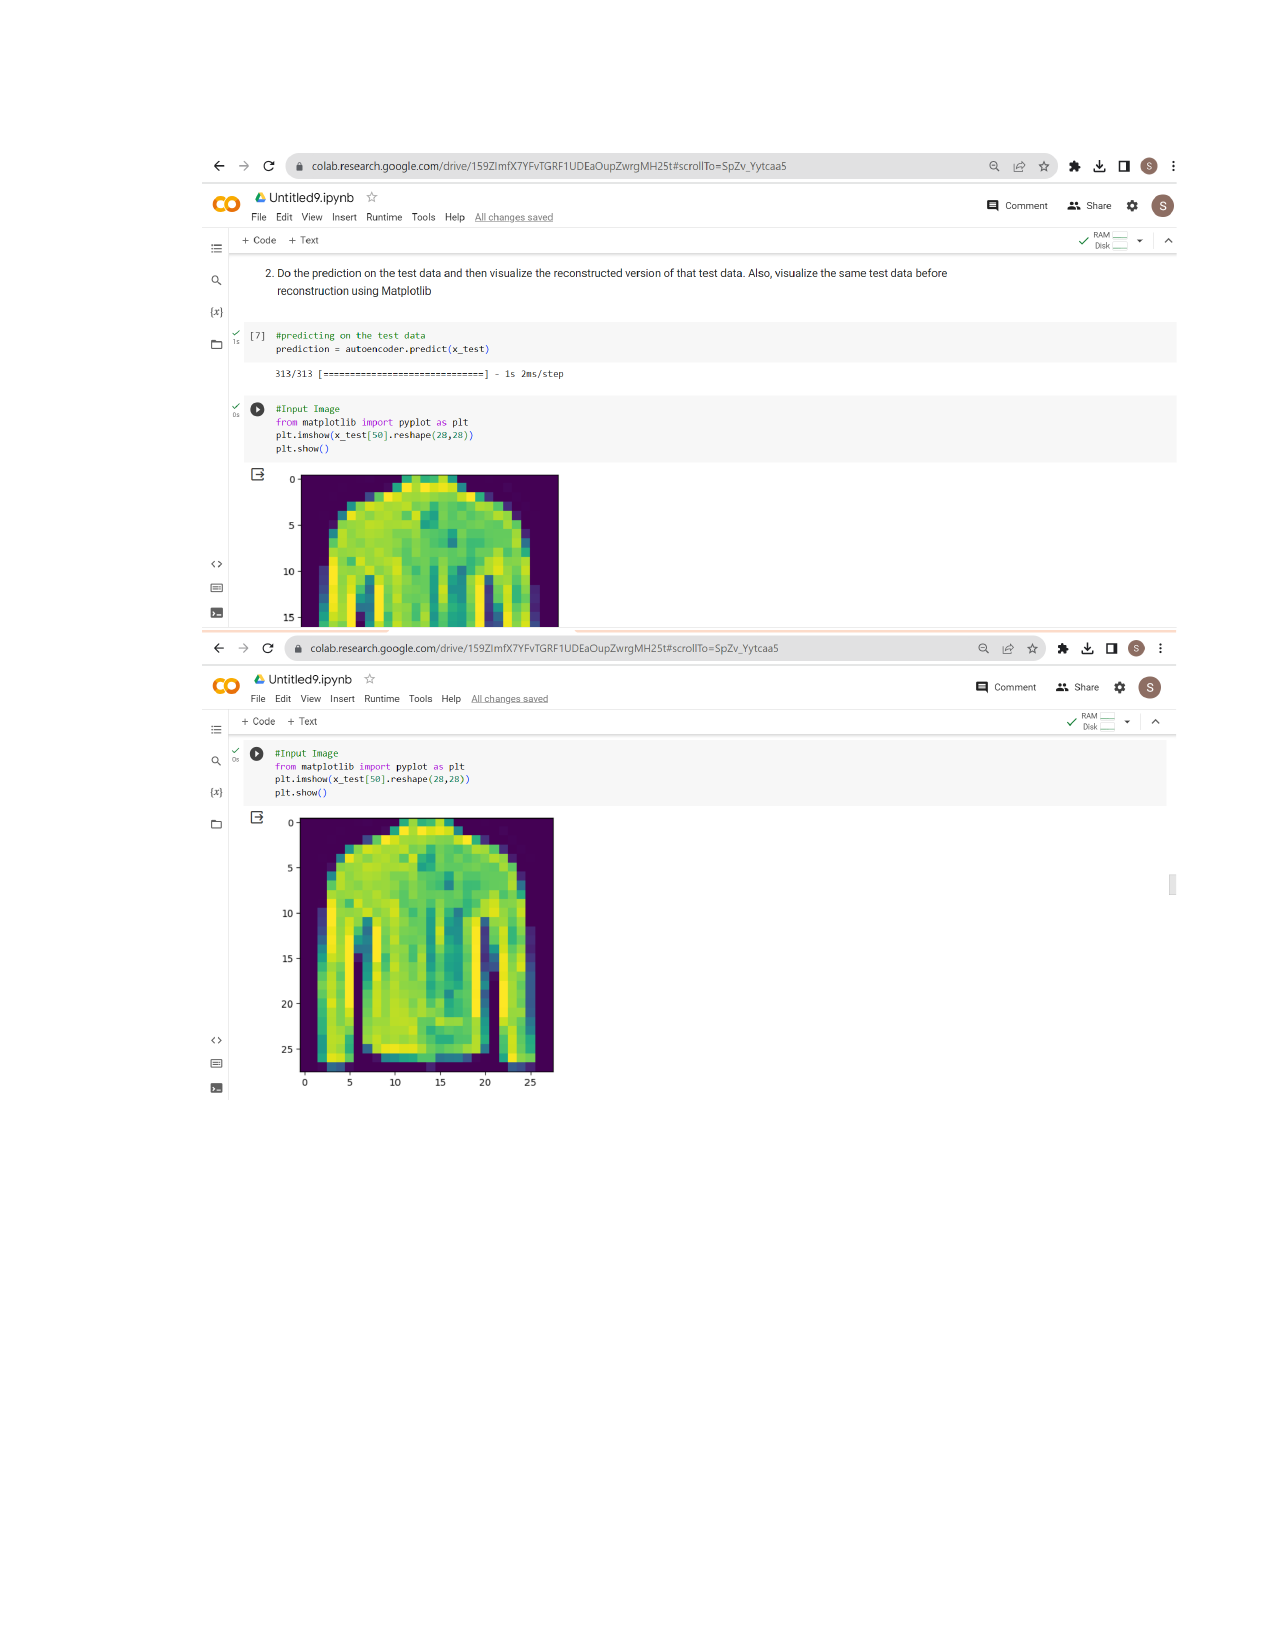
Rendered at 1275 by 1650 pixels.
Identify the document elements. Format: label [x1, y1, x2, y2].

picture [202, 150, 1177, 1100]
